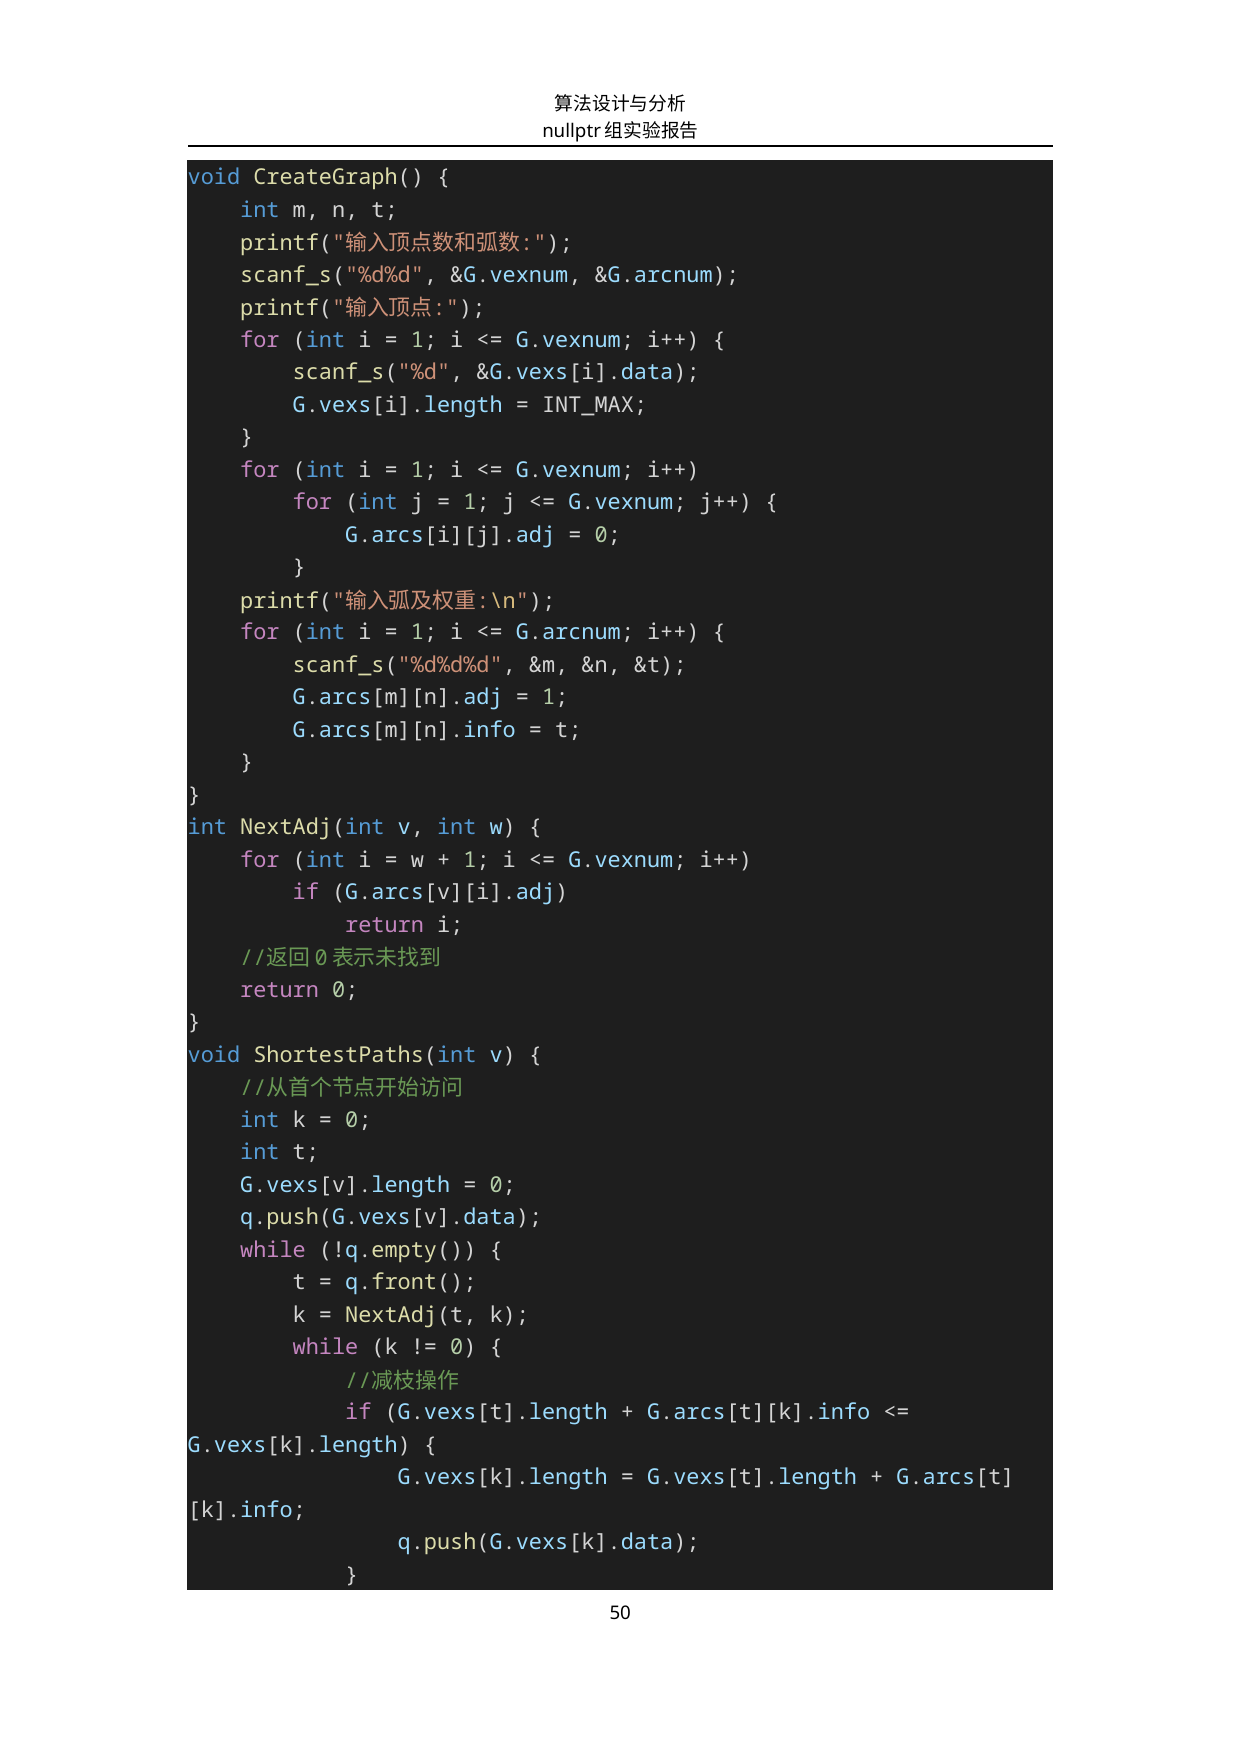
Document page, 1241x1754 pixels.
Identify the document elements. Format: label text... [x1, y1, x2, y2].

text G.arcs[i][j].adj = 0; [187, 517, 1053, 550]
text G.vexs[i].length = INT_MAX; [187, 387, 1053, 420]
text for (int i = w + 1; i <= G.vexnum; i++) [187, 842, 1053, 875]
text int m, n, t; [187, 192, 1053, 225]
text G.arcs[m][n].info = t; [187, 712, 1053, 745]
text } [187, 745, 1053, 777]
text return i; [187, 907, 1053, 940]
text //返回0表示未找到 [187, 940, 1053, 972]
text } [187, 420, 1053, 452]
text int k = 0; [187, 1102, 1053, 1135]
text scanf_s("%d%d%d", &m, &n, &t); [187, 647, 1053, 680]
text if (G.vexs[t].length + G.arcs[t][k].info <= G.vexs[k].length) { [187, 1395, 1053, 1460]
text G.vexs[k].length = G.vexs[t].length + G.arcs[t][k].info; [187, 1460, 1053, 1525]
text G.vexs[v].length = 0; [187, 1167, 1053, 1200]
text G.arcs[m][n].adj = 1; [187, 680, 1053, 712]
text t = q.front(); [187, 1265, 1053, 1297]
text void CreateGraph() { [187, 160, 1053, 192]
text return 0; [187, 972, 1053, 1005]
text //从首个节点开始访问 [187, 1070, 1053, 1102]
text printf("输入顶点数和弧数:"); [187, 225, 1053, 257]
text for (int i = 1; i <= G.vexnum; i++) { [187, 322, 1053, 355]
text if (G.arcs[v][i].adj) [187, 875, 1053, 907]
text for (int i = 1; i <= G.arcnum; i++) { [187, 615, 1053, 647]
text } [187, 550, 1053, 582]
text printf("输入弧及权重:\n"); [187, 582, 1053, 615]
text } [187, 1005, 1053, 1037]
text int NextAdj(int v, int w) { [187, 810, 1053, 842]
text while (!q.empty()) { [187, 1232, 1053, 1265]
text int t; [187, 1135, 1053, 1167]
text } [187, 777, 1053, 810]
text scanf_s("%d%d", &G.vexnum, &G.arcnum); [187, 257, 1053, 290]
text while (k != 0) { [187, 1330, 1053, 1362]
text printf("输入顶点:"); [187, 290, 1053, 322]
text } [187, 1557, 1053, 1590]
text q.push(G.vexs[v].data); [187, 1200, 1053, 1232]
text scanf_s("%d", &G.vexs[i].data); [187, 355, 1053, 387]
text for (int i = 1; i <= G.vexnum; i++) [187, 452, 1053, 485]
text for (int j = 1; j <= G.vexnum; j++) { [187, 485, 1053, 517]
text k = NextAdj(t, k); [187, 1297, 1053, 1330]
text //减枝操作 [187, 1362, 1053, 1395]
text void ShortestPaths(int v) { [187, 1037, 1053, 1070]
text q.push(G.vexs[k].data); [187, 1525, 1053, 1557]
